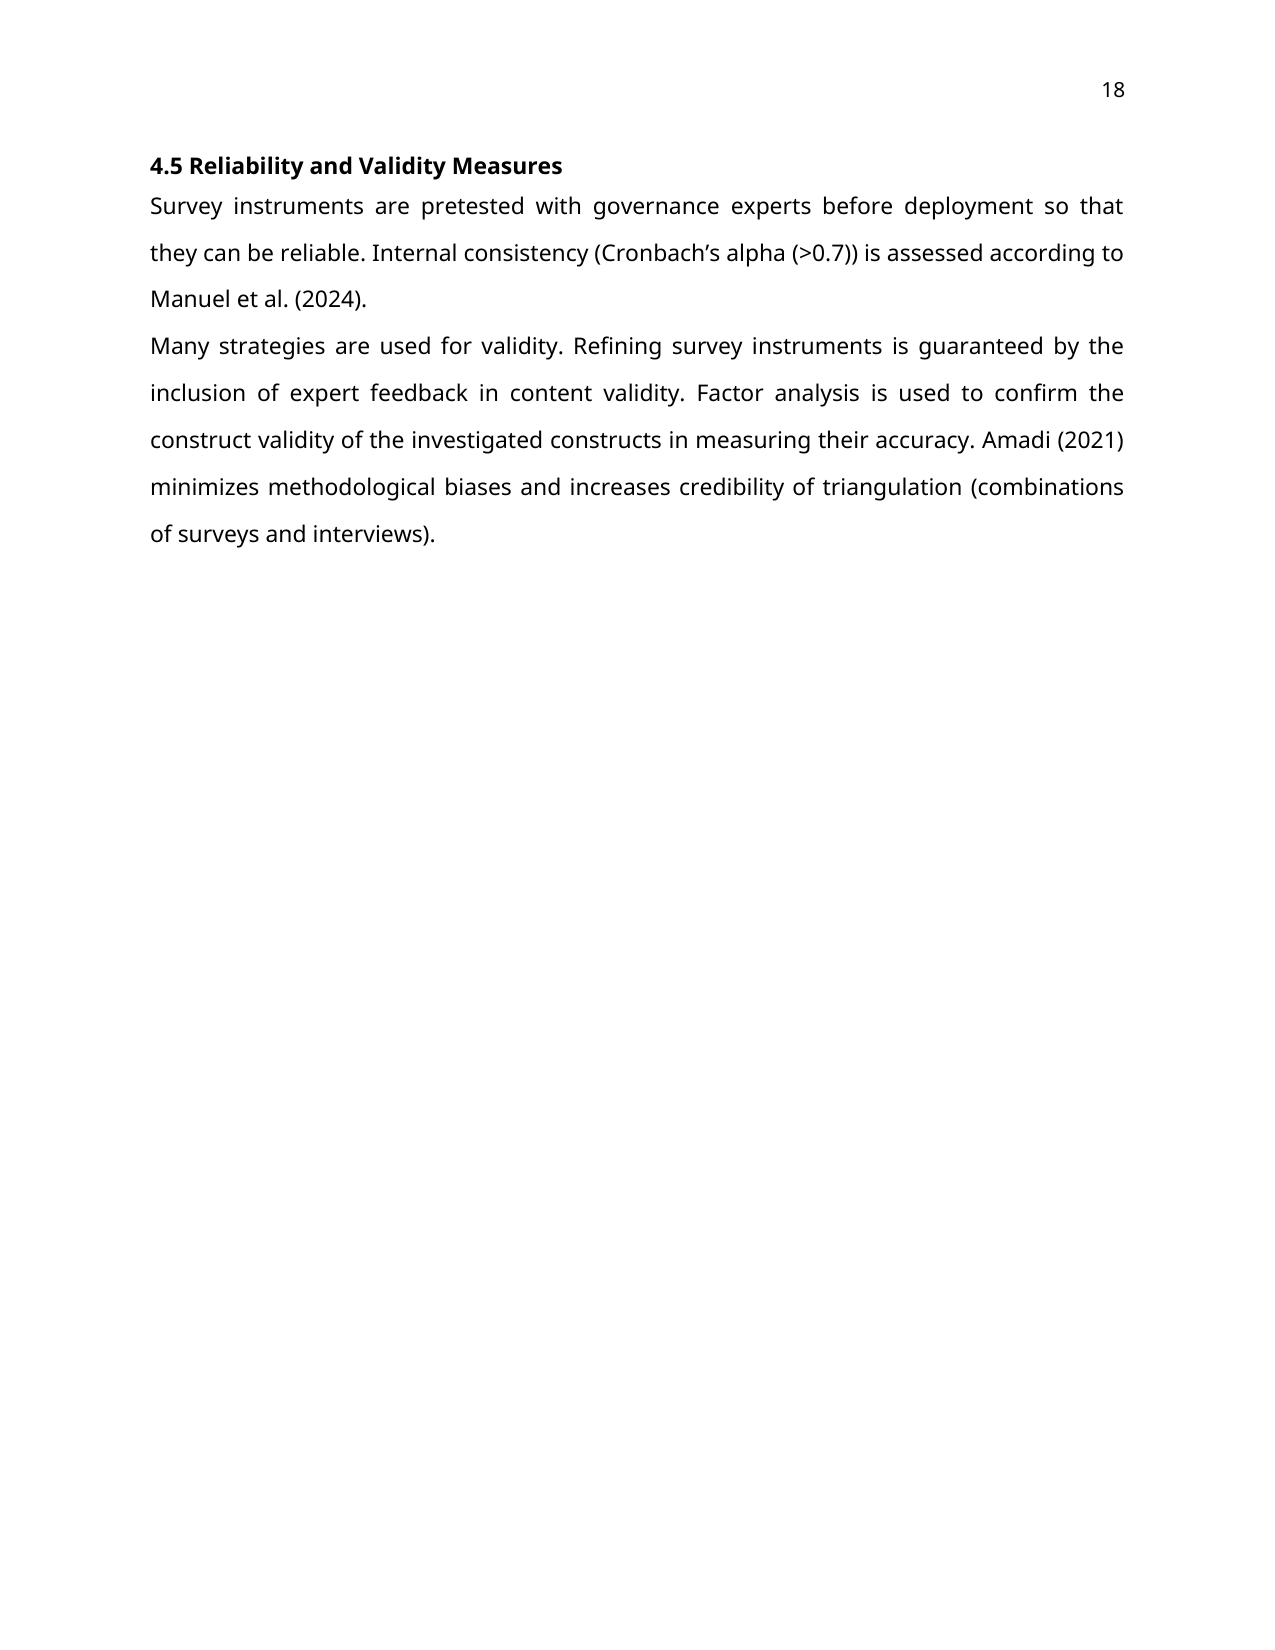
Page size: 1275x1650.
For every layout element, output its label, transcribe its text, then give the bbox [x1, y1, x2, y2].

text Many strategies are used for validity. Refining survey instruments is guaranteed by the inclusion of expert feedback in content validity. Factor analysis is used to confirm the construct validity of the investigated constructs in measuring their accuracy. Amadi (2021) minimizes methodological biases and increases credibility of triangulation (combinations of surveys and interviews). [150, 330, 1125, 549]
subtitle 4.5 Reliability and Validity Measures [150, 150, 1125, 181]
text Survey instruments are pretested with governance experts before deployment so that they can be reliable. Internal consistency (Cronbach’s alpha (>0.7)) is assessed according to Manuel et al. (2024). [150, 189, 1125, 314]
